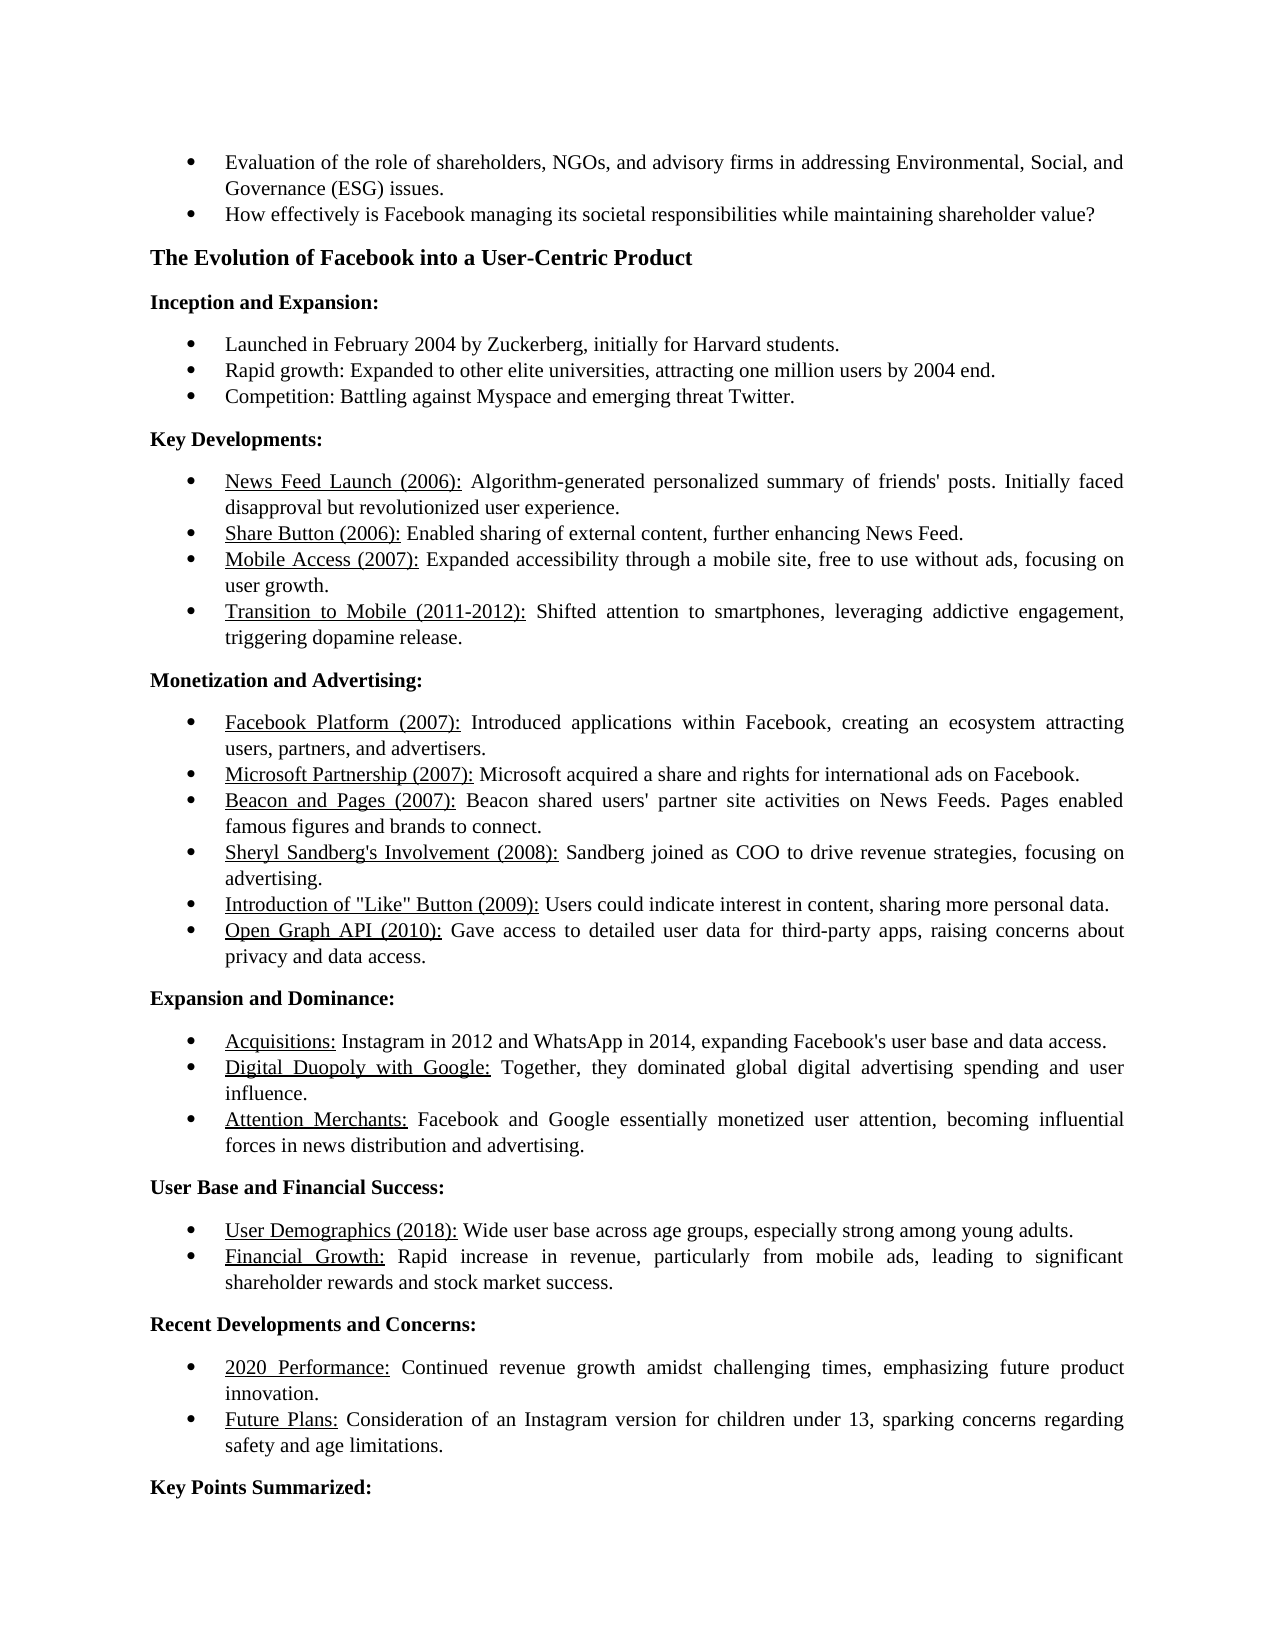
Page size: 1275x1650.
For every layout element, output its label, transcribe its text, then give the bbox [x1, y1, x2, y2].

list Introduction of "Like" Button (2009): Users could indicate interest in content, sharing more personal data. [187, 892, 1125, 916]
list How effectively is Facebook managing its societal responsibilities while maintaining shareholder value? [187, 202, 1125, 226]
list Share Button (2006): Enabled sharing of external content, further enhancing News Feed. [187, 521, 1125, 545]
list 2020 Performance: Continued revenue growth amidst challenging times, emphasizing future product innovation. [187, 1355, 1125, 1405]
list Launched in February 2004 by Zuckerberg, initially for Harvard students. [187, 332, 1125, 356]
text Key Developments: [150, 427, 1125, 451]
text Inception and Expansion: [150, 289, 1125, 314]
list Transition to Mobile (2011-2012): Shifted attention to smartphones, leveraging addictive engagement, triggering dopamine release. [187, 599, 1125, 649]
text Recent Developments and Concerns: [150, 1312, 1125, 1336]
list Financial Growth: Rapid increase in revenue, particularly from mobile ads, leading to significant shareholder rewards and stock market success. [187, 1244, 1125, 1294]
list Attention Merchants: Facebook and Google essentially monetized user attention, becoming influential forces in news distribution and advertising. [187, 1107, 1125, 1157]
list Rapid growth: Expanded to other elite universities, attracting one million users by 2004 end. [187, 358, 1125, 382]
list Competition: Battling against Myspace and emerging threat Twitter. [187, 384, 1125, 408]
list Open Graph API (2010): Gave access to detailed user data for third-party apps, raising concerns about privacy and data access. [187, 918, 1125, 968]
text Monetization and Advertising: [150, 667, 1125, 692]
text User Base and Financial Success: [150, 1175, 1125, 1199]
list Sheryl Sandberg's Involvement (2008): Sandberg joined as COO to drive revenue strategies, focusing on advertising. [187, 840, 1125, 890]
list Future Plans: Consideration of an Instagram version for children under 13, sparking concerns regarding safety and age limitations. [187, 1407, 1125, 1457]
list Digital Duopoly with Google: Together, they dominated global digital advertising spending and user influence. [187, 1055, 1125, 1105]
list Acquisitions: Instagram in 2012 and WhatsApp in 2014, expanding Facebook's user base and data access. [187, 1029, 1125, 1053]
list Microsoft Partnership (2007): Microsoft acquired a share and rights for international ads on Facebook. [187, 762, 1125, 786]
list Evaluation of the role of shareholders, NGOs, and advisory firms in addressing Environmental, Social, and Governance (ESG) issues. [187, 150, 1125, 200]
list Facebook Platform (2007): Introduced applications within Facebook, creating an ecosystem attracting users, partners, and advertisers. [187, 710, 1125, 760]
list Mobile Access (2007): Expanded accessibility through a mobile site, free to use without ads, focusing on user growth. [187, 547, 1125, 597]
text Key Points Summarized: [150, 1475, 1125, 1499]
text Expansion and Dominance: [150, 986, 1125, 1010]
list News Feed Launch (2006): Algorithm-generated personalized summary of friends' posts. Initially faced disapproval but revolutionized user experience. [187, 469, 1125, 519]
list User Demographics (2018): Wide user base across age groups, especially strong among young adults. [187, 1218, 1125, 1242]
text The Evolution of Facebook into a User-Centric Product [150, 244, 1125, 271]
list Beacon and Pages (2007): Beacon shared users' partner site activities on News Feeds. Pages enabled famous figures and brands to connect. [187, 788, 1125, 838]
